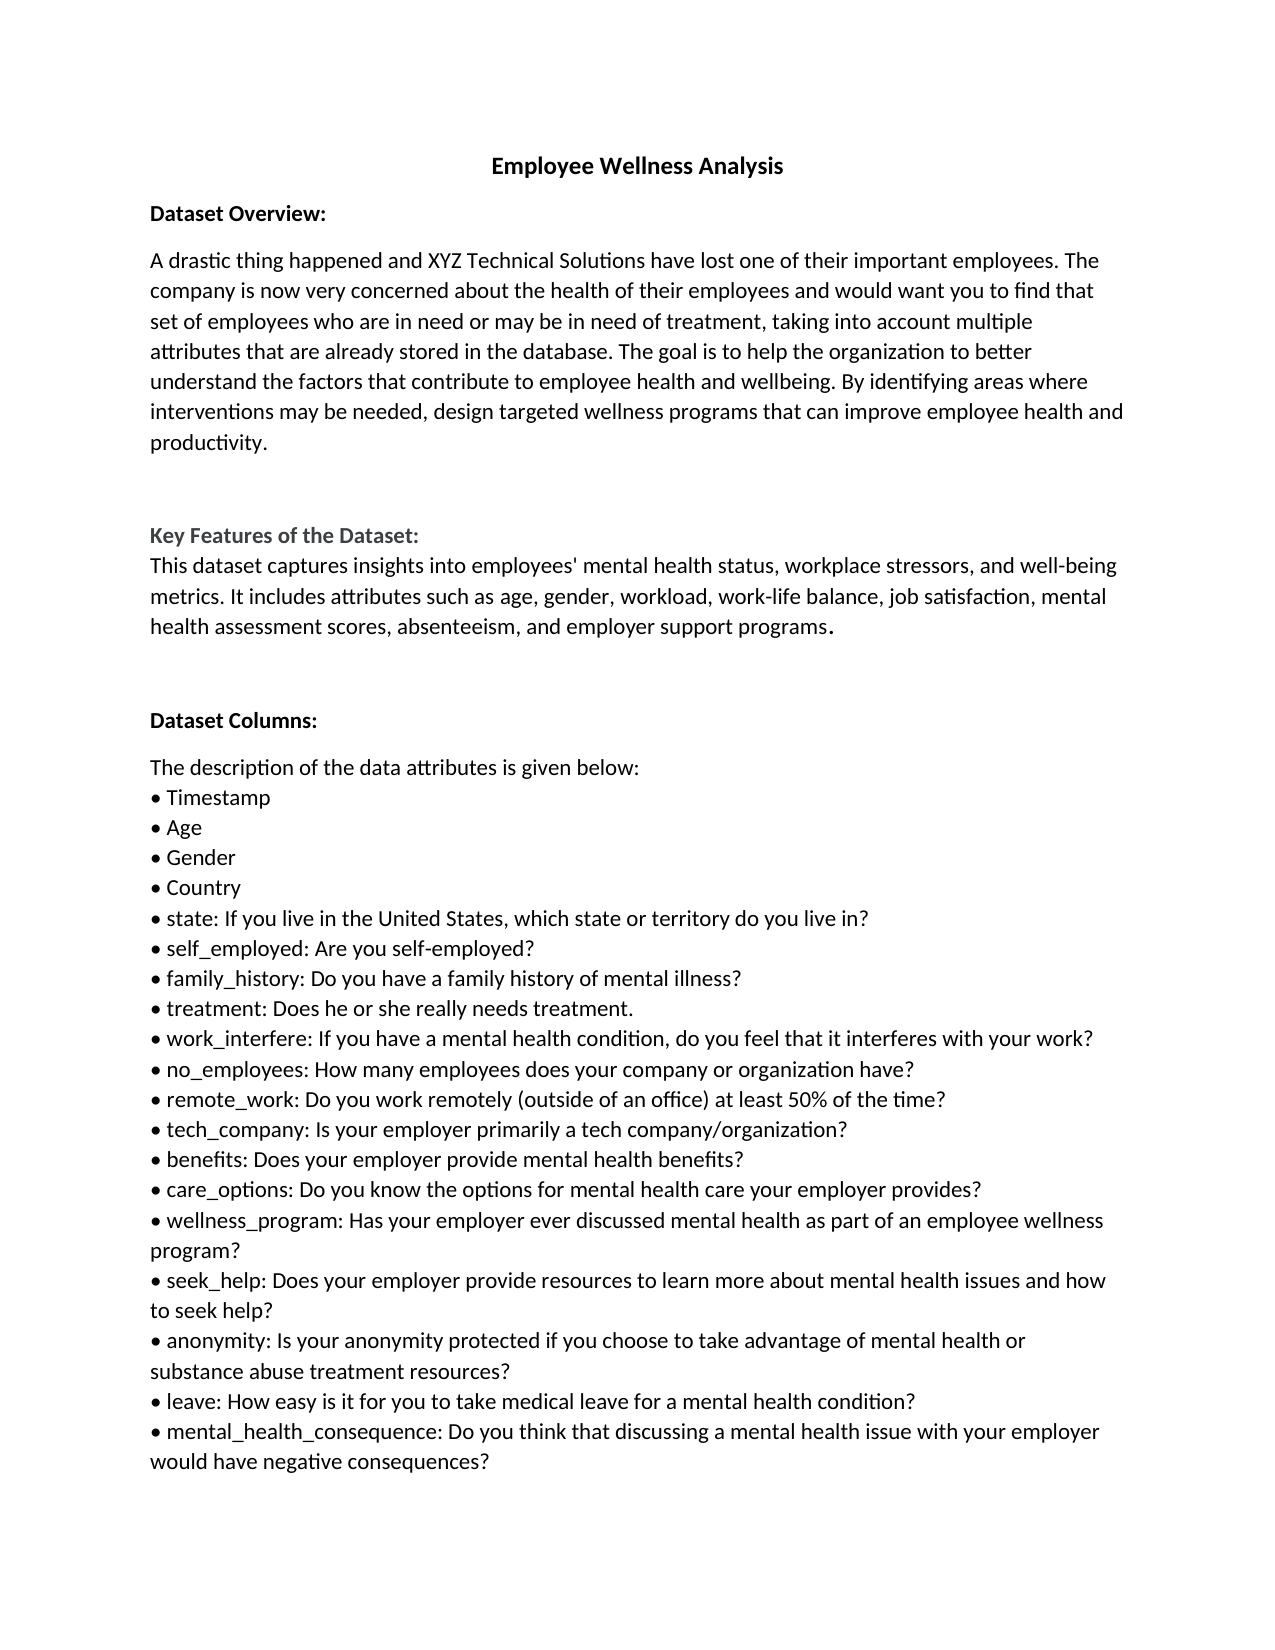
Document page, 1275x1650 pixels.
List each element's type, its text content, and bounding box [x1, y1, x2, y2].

text Employee Wellness Analysis [150, 150, 1125, 181]
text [150, 753, 1125, 1476]
text Key Features of the Dataset: This dataset captures insights into employees' mental health status, workplace stressors, and well-being metrics. It includes attributes such as age, gender, workload, work-life balance, job satisfaction, mental health assessment scores, absenteeism, and employer support programs. [150, 521, 1125, 640]
text Dataset Overview: [150, 199, 1125, 228]
text A drastic thing happened and XYZ Technical Solutions have lost one of their important employees. The company is now very concerned about the health of their employees and would want you to find that set of employees who are in need or may be in need of treatment, taking into account multiple attributes that are already stored in the database. The goal is to help the organization to better understand the factors that contribute to employee health and wellbeing. By identifying areas where interventions may be needed, design targeted wellness programs that can improve employee health and productivity. [150, 246, 1125, 456]
text Dataset Columns: [150, 706, 1125, 734]
